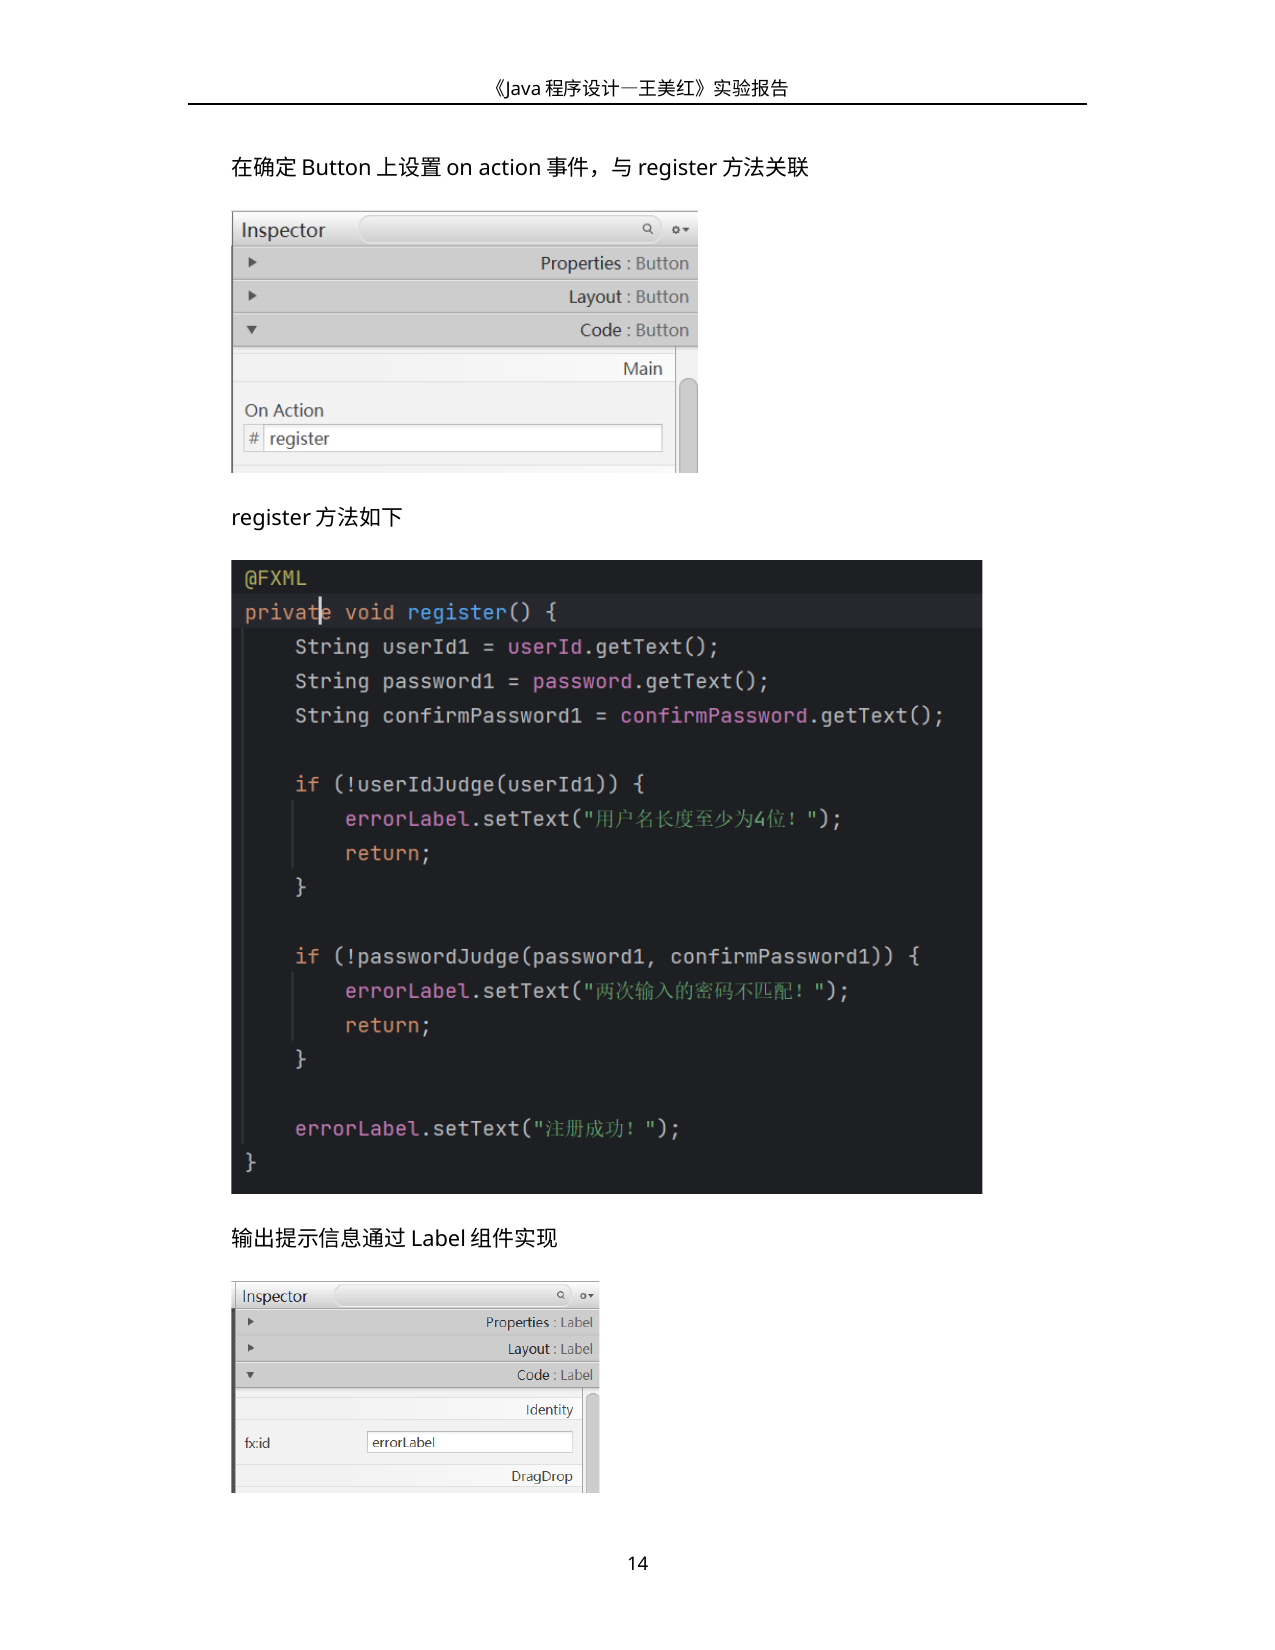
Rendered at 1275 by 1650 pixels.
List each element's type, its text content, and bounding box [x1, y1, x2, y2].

picture [231, 560, 983, 1194]
picture [231, 1281, 600, 1493]
text 在确定Button上设置on action事件，与register方法关联 [187, 150, 1087, 182]
picture [231, 210, 698, 473]
text 输出提示信息通过Label组件实现 [187, 1221, 1087, 1253]
text register方法如下 [187, 500, 1087, 532]
